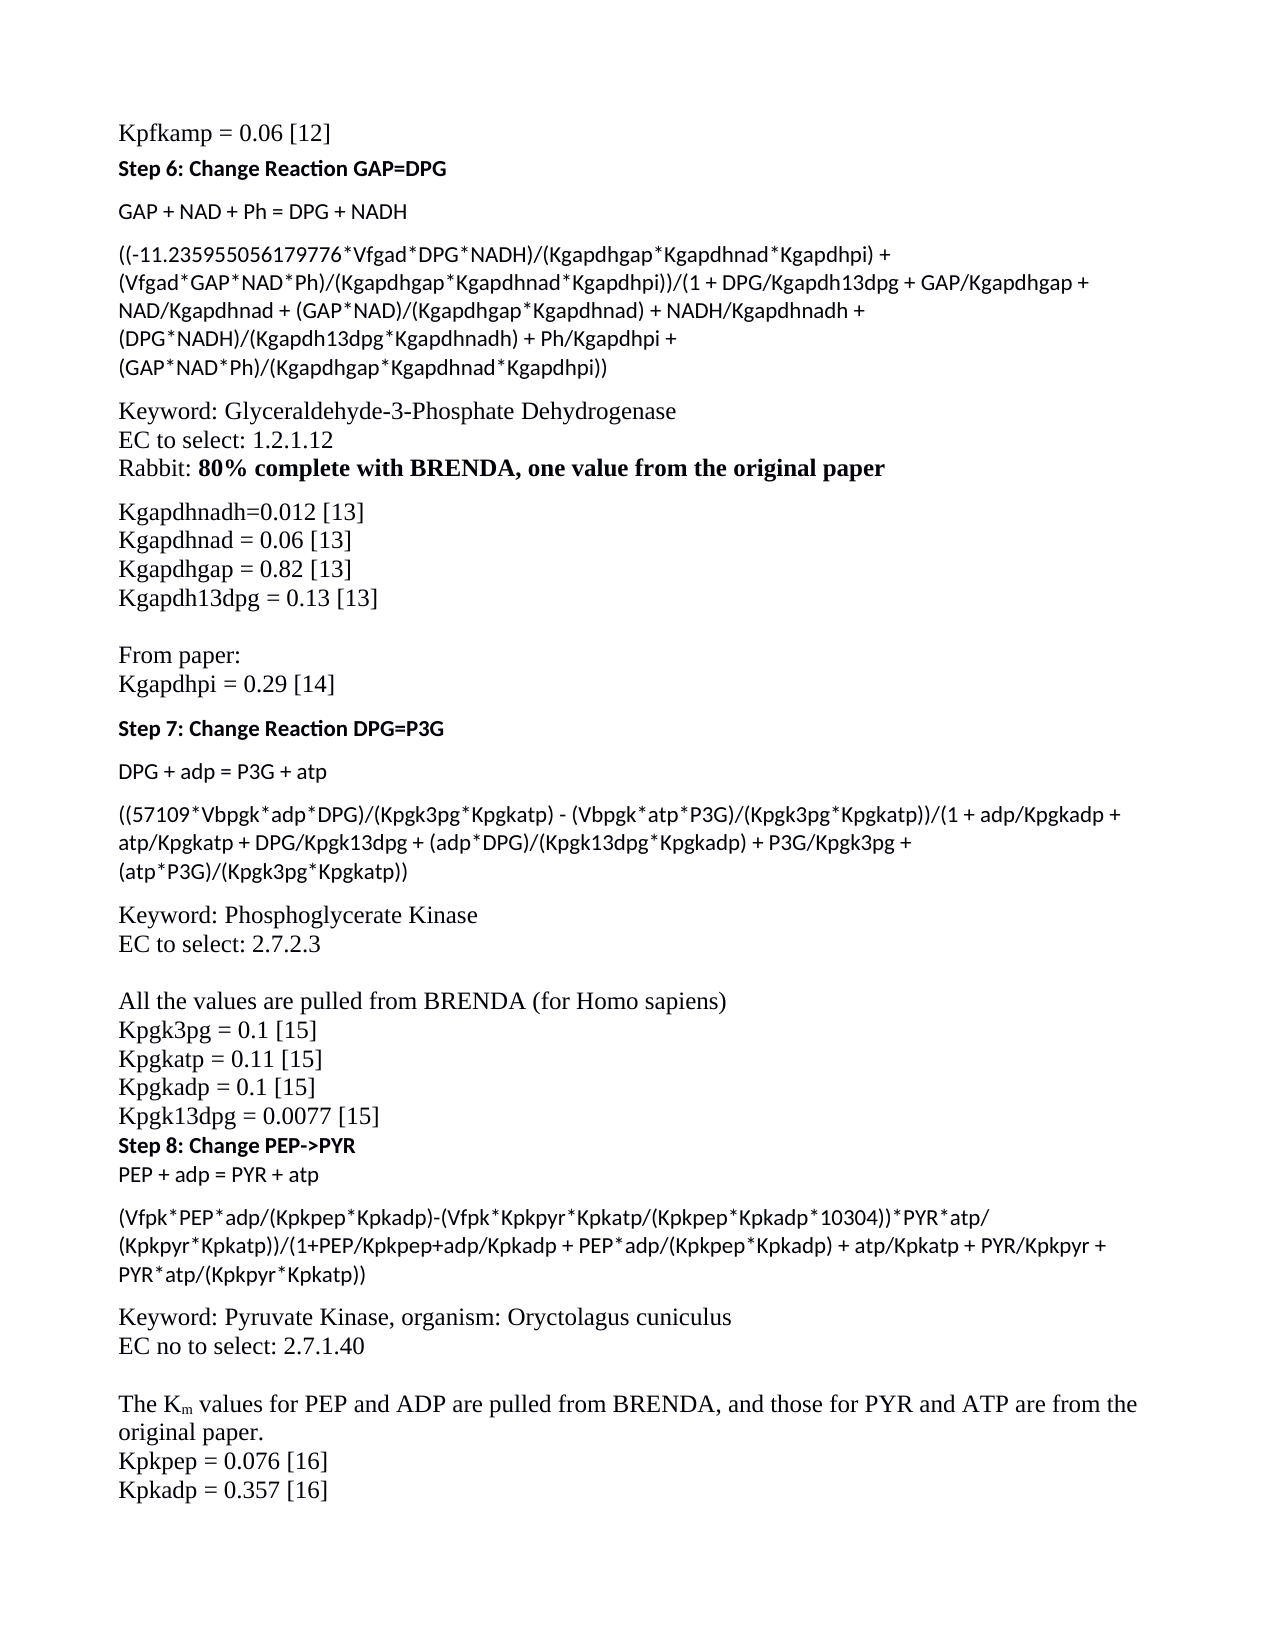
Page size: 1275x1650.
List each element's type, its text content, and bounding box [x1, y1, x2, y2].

text Kpkadp = 0.357 [16] [118, 1475, 1157, 1504]
text Kgapdh13dpg = 0.13 [13] [118, 583, 1157, 612]
text From paper: [118, 641, 1157, 669]
text EC no to select: 2.7.1.40 [118, 1331, 1157, 1360]
text Step 6: Change Reaction GAP=DPG [118, 153, 1157, 182]
text Kpkpep = 0.076 [16] [118, 1446, 1157, 1475]
text ((-11.235955056179776*Vfgad*DPG*NADH)/(Kgapdhgap*Kgapdhnad*Kgapdhpi) + (Vfgad*GAP*NAD*Ph)/(Kgapdhgap*Kgapdhnad*Kgapdhpi))/(1 + DPG/Kgapdh13dpg + GAP/Kgapdhgap + NAD/Kgapdhnad + (GAP*NAD)/(Kgapdhgap*Kgapdhnad) + NADH/Kgapdhnadh + (DPG*NADH)/(Kgapdh13dpg*Kgapdhnadh) + Ph/Kgapdhpi + (GAP*NAD*Ph)/(Kgapdhgap*Kgapdhnad*Kgapdhpi)) [118, 240, 1157, 381]
text Step 7: Change Reaction DPG=P3G [118, 713, 1157, 742]
text EC to select: 2.7.2.3 [118, 929, 1157, 957]
text Keyword: Glyceraldehyde-3-Phosphate Dehydrogenase [118, 396, 1157, 425]
text (Vfpk*PEP*adp/(Kpkpep*Kpkadp)-(Vfpk*Kpkpyr*Kpkatp/(Kpkpep*Kpkadp*10304))*PYR*atp/(Kpkpyr*Kpkatp))/(1+PEP/Kpkpep+adp/Kpkadp + PEP*adp/(Kpkpep*Kpkadp) + atp/Kpkatp + PYR/Kpkpyr + PYR*atp/(Kpkpyr*Kpkatp)) [118, 1203, 1157, 1288]
text The Km values for PEP and ADP are pulled from BRENDA, and those for PYR and ATP are from the original paper. [118, 1389, 1157, 1446]
text EC to select: 1.2.1.12 [118, 425, 1157, 453]
text Kgapdhpi = 0.29 [14] [118, 669, 1157, 698]
text Kgapdhnad = 0.06 [13] [118, 526, 1157, 554]
text Keyword: Phosphoglycerate Kinase [118, 900, 1157, 929]
text DPG + adp = P3G + atp [118, 756, 1157, 785]
text Step 8: Change PEP->PYR [118, 1130, 1157, 1159]
text Kpgkatp = 0.11 [15] [118, 1044, 1157, 1072]
text ((57109*Vbpgk*adp*DPG)/(Kpgk3pg*Kpgkatp) - (Vbpgk*atp*P3G)/(Kpgk3pg*Kpgkatp))/(1 + adp/Kpgkadp + atp/Kpgkatp + DPG/Kpgk13dpg + (adp*DPG)/(Kpgk13dpg*Kpgkadp) + P3G/Kpgk3pg + (atp*P3G)/(Kpgk3pg*Kpgkatp)) [118, 800, 1157, 885]
text Kpgkadp = 0.1 [15] [118, 1072, 1157, 1101]
text Kgapdhnadh=0.012 [13] [118, 497, 1157, 526]
text PEP + adp = PYR + atp [118, 1159, 1157, 1188]
text Kpgk3pg = 0.1 [15] [118, 1015, 1157, 1044]
text Kpfkamp = 0.06 [12] [118, 118, 1157, 147]
text GAP + NAD + Ph = DPG + NADH [118, 196, 1157, 225]
text All the values are pulled from BRENDA (for Homo sapiens) [118, 986, 1157, 1015]
text Kpgk13dpg = 0.0077 [15] [118, 1101, 1157, 1130]
text Rabbit: 80% complete with BRENDA, one value from the original paper [118, 453, 1157, 482]
text Kgapdhgap = 0.82 [13] [118, 554, 1157, 583]
text Keyword: Pyruvate Kinase, organism: Oryctolagus cuniculus [118, 1302, 1157, 1331]
